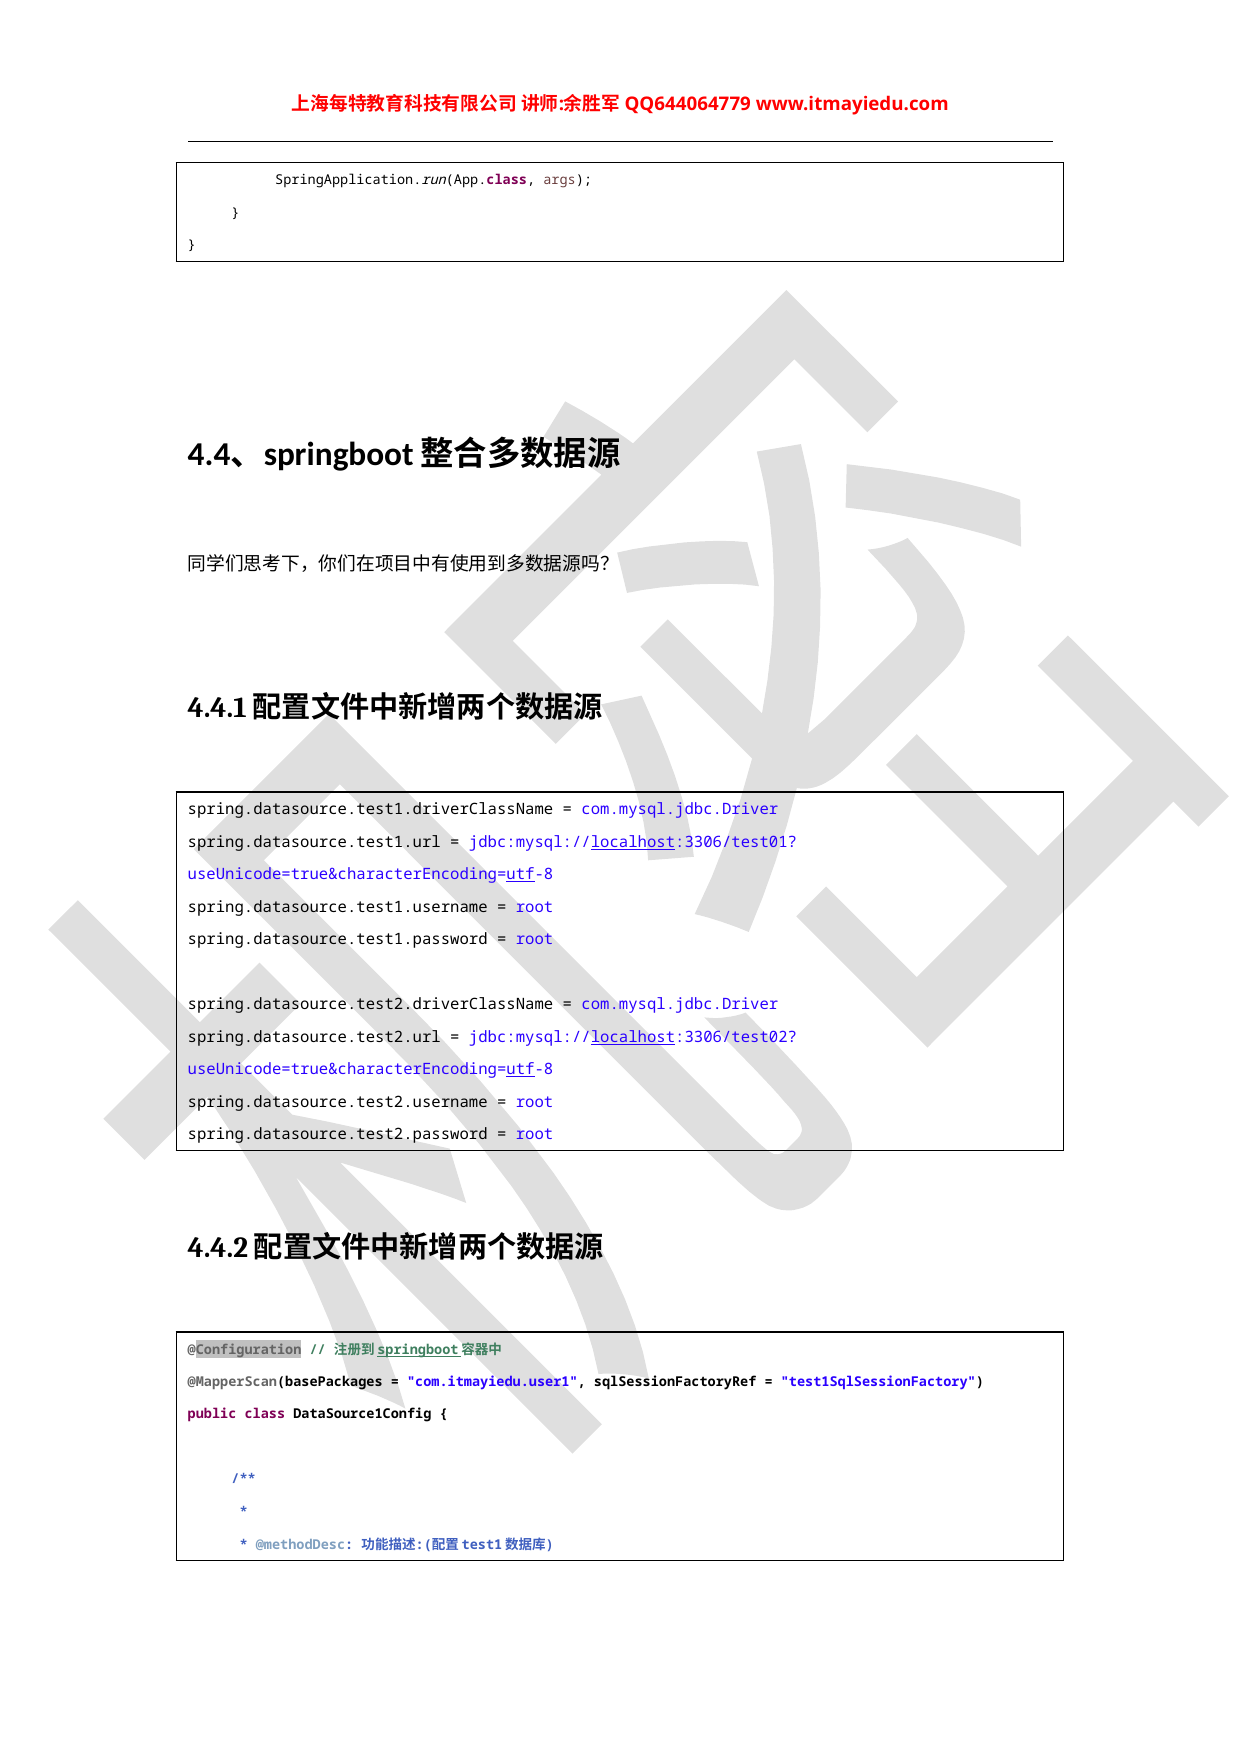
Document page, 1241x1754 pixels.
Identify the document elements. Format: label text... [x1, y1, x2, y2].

text 同学们思考下，你们在项目中有使用到多数据源吗？ [187, 546, 1053, 578]
subtitle 4.4.1配置文件中新增两个数据源 [187, 672, 1053, 737]
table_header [177, 1333, 1063, 1560]
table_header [177, 163, 1063, 261]
table_header spring.datasource.test1.driverClassName = com.mysql.jdbc.Driver spring.datasource.test1.url = jdbc:mysql://localhost:3306/test01?useUnicode=true&characterEncoding=utf-8 spring.datasource.test1.username = root spring.datasource.test1.password = root spring.datasource.test2.driverClassName = com.mysql.jdbc.Driver spring.datasource.test2.url = jdbc:mysql://localhost:3306/test02?useUnicode=true&characterEncoding=utf-8 spring.datasource.test2.username = root spring.datasource.test2.password = root [177, 793, 1063, 1150]
subtitle 4.4、springboot整合多数据源 [187, 419, 1053, 484]
subtitle 4.4.2配置文件中新增两个数据源 [187, 1213, 1053, 1278]
